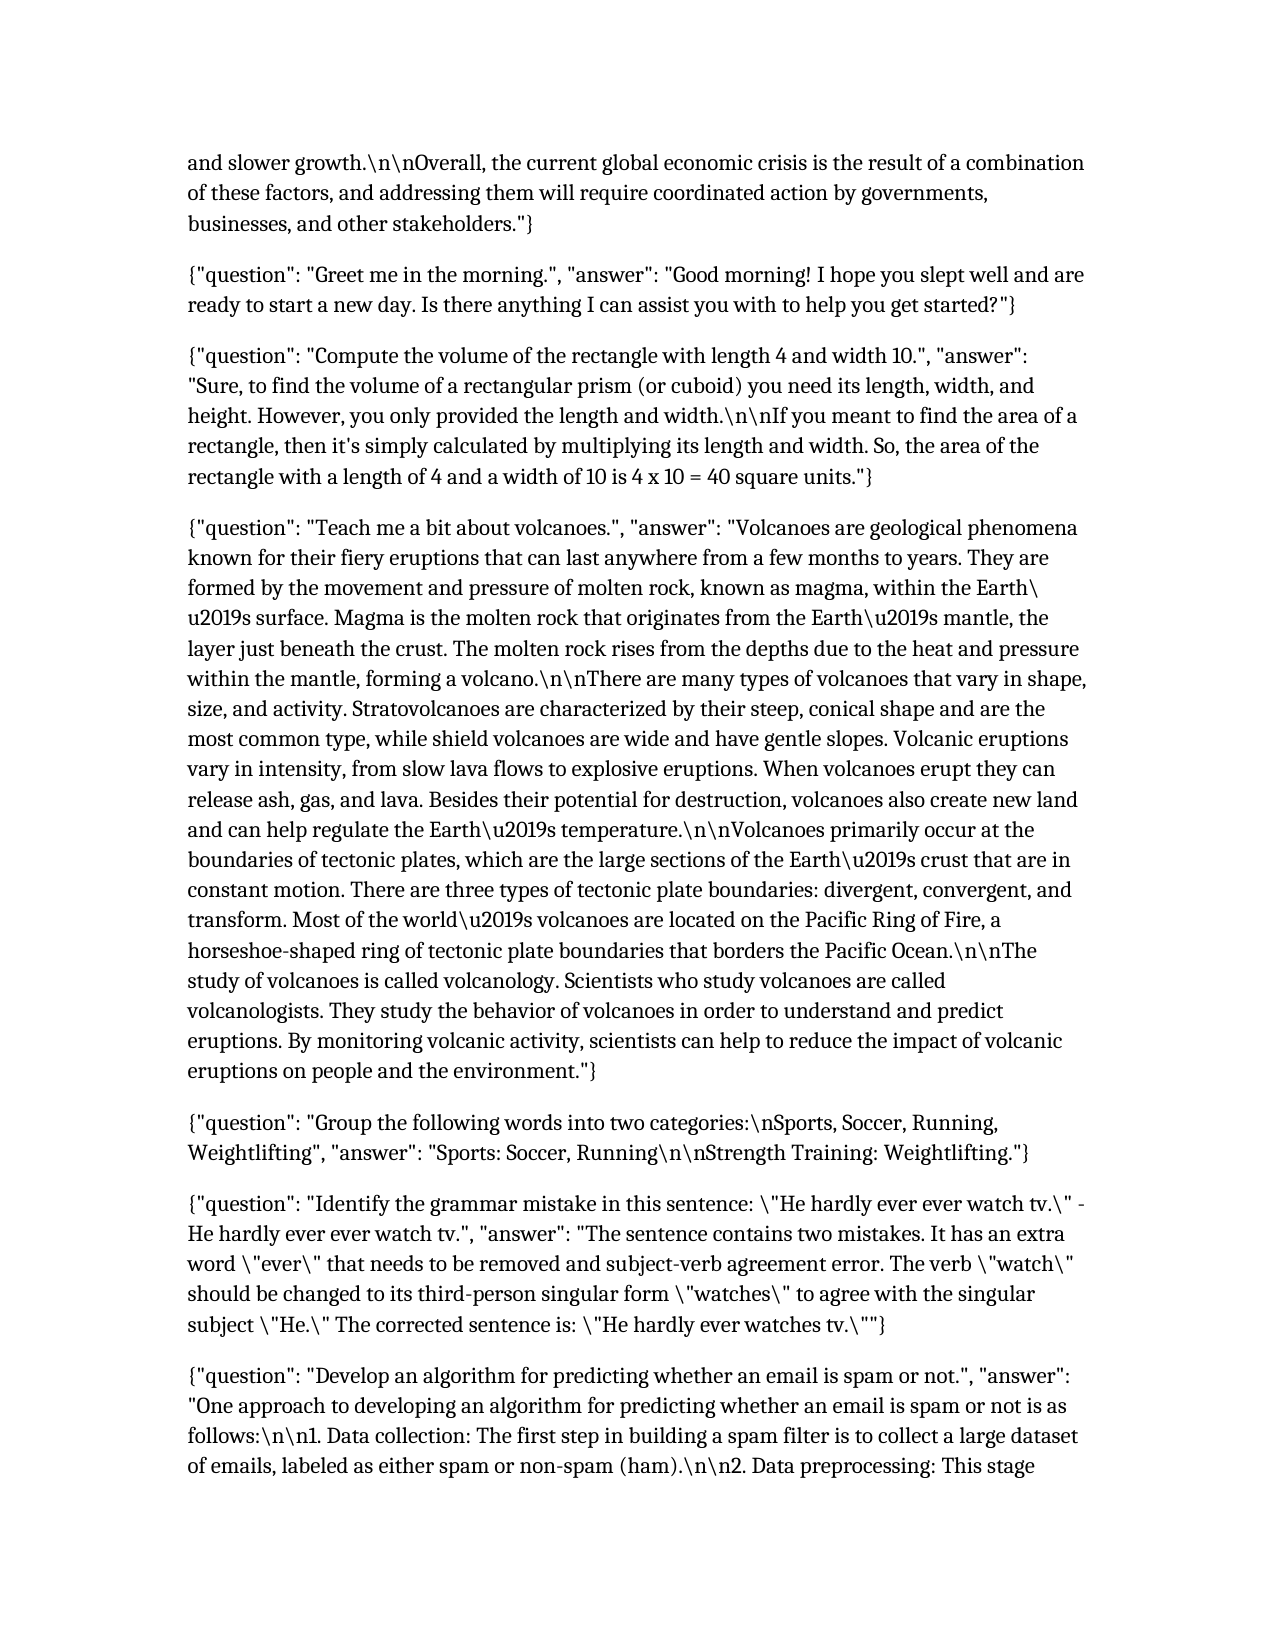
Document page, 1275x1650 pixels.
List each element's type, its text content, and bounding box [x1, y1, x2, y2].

text {"question": "Teach me a bit about volcanoes.", "answer": "Volcanoes are geological phenomena known for their fiery eruptions that can last anywhere from a few months to years. They are formed by the movement and pressure of molten rock, known as magma, within the Earth\u2019s surface. Magma is the molten rock that originates from the Earth\u2019s mantle, the layer just beneath the crust. The molten rock rises from the depths due to the heat and pressure within the mantle, forming a volcano.\n\nThere are many types of volcanoes that vary in shape, size, and activity. Stratovolcanoes are characterized by their steep, conical shape and are the most common type, while shield volcanoes are wide and have gentle slopes. Volcanic eruptions vary in intensity, from slow lava flows to explosive eruptions. When volcanoes erupt they can release ash, gas, and lava. Besides their potential for destruction, volcanoes also create new land and can help regulate the Earth\u2019s temperature.\n\nVolcanoes primarily occur at the boundaries of tectonic plates, which are the large sections of the Earth\u2019s crust that are in constant motion. There are three types of tectonic plate boundaries: divergent, convergent, and transform. Most of the world\u2019s volcanoes are located on the Pacific Ring of Fire, a horseshoe-shaped ring of tectonic plate boundaries that borders the Pacific Ocean.\n\nThe study of volcanoes is called volcanology. Scientists who study volcanoes are called volcanologists. They study the behavior of volcanoes in order to understand and predict eruptions. By monitoring volcanic activity, scientists can help to reduce the impact of volcanic eruptions on people and the environment."} [187, 514, 1087, 1085]
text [187, 1362, 1087, 1479]
text {"question": "Identify the grammar mistake in this sentence: \"He hardly ever ever watch tv.\" - He hardly ever ever watch tv.", "answer": "The sentence contains two mistakes. It has an extra word \"ever\" that needs to be removed and subject-verb agreement error. The verb \"watch\" should be changed to its third-person singular form \"watches\" to agree with the singular subject \"He.\" The corrected sentence is: \"He hardly ever watches tv.\""} [187, 1191, 1087, 1338]
text {"question": "Compute the volume of the rectangle with length 4 and width 10.", "answer": "Sure, to find the volume of a rectangular prism (or cuboid) you need its length, width, and height. However, you only provided the length and width.\n\nIf you meant to find the area of a rectangle, then it's simply calculated by multiplying its length and width. So, the area of the rectangle with a length of 4 and a width of 10 is 4 x 10 = 40 square units."} [187, 343, 1087, 490]
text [187, 150, 1087, 237]
text {"question": "Greet me in the morning.", "answer": "Good morning! I hope you slept well and are ready to start a new day. Is there anything I can assist you with to help you get started?"} [187, 261, 1087, 318]
text {"question": "Group the following words into two categories:\nSports, Soccer, Running, Weightlifting", "answer": "Sports: Soccer, Running\n\nStrength Training: Weightlifting."} [187, 1109, 1087, 1166]
